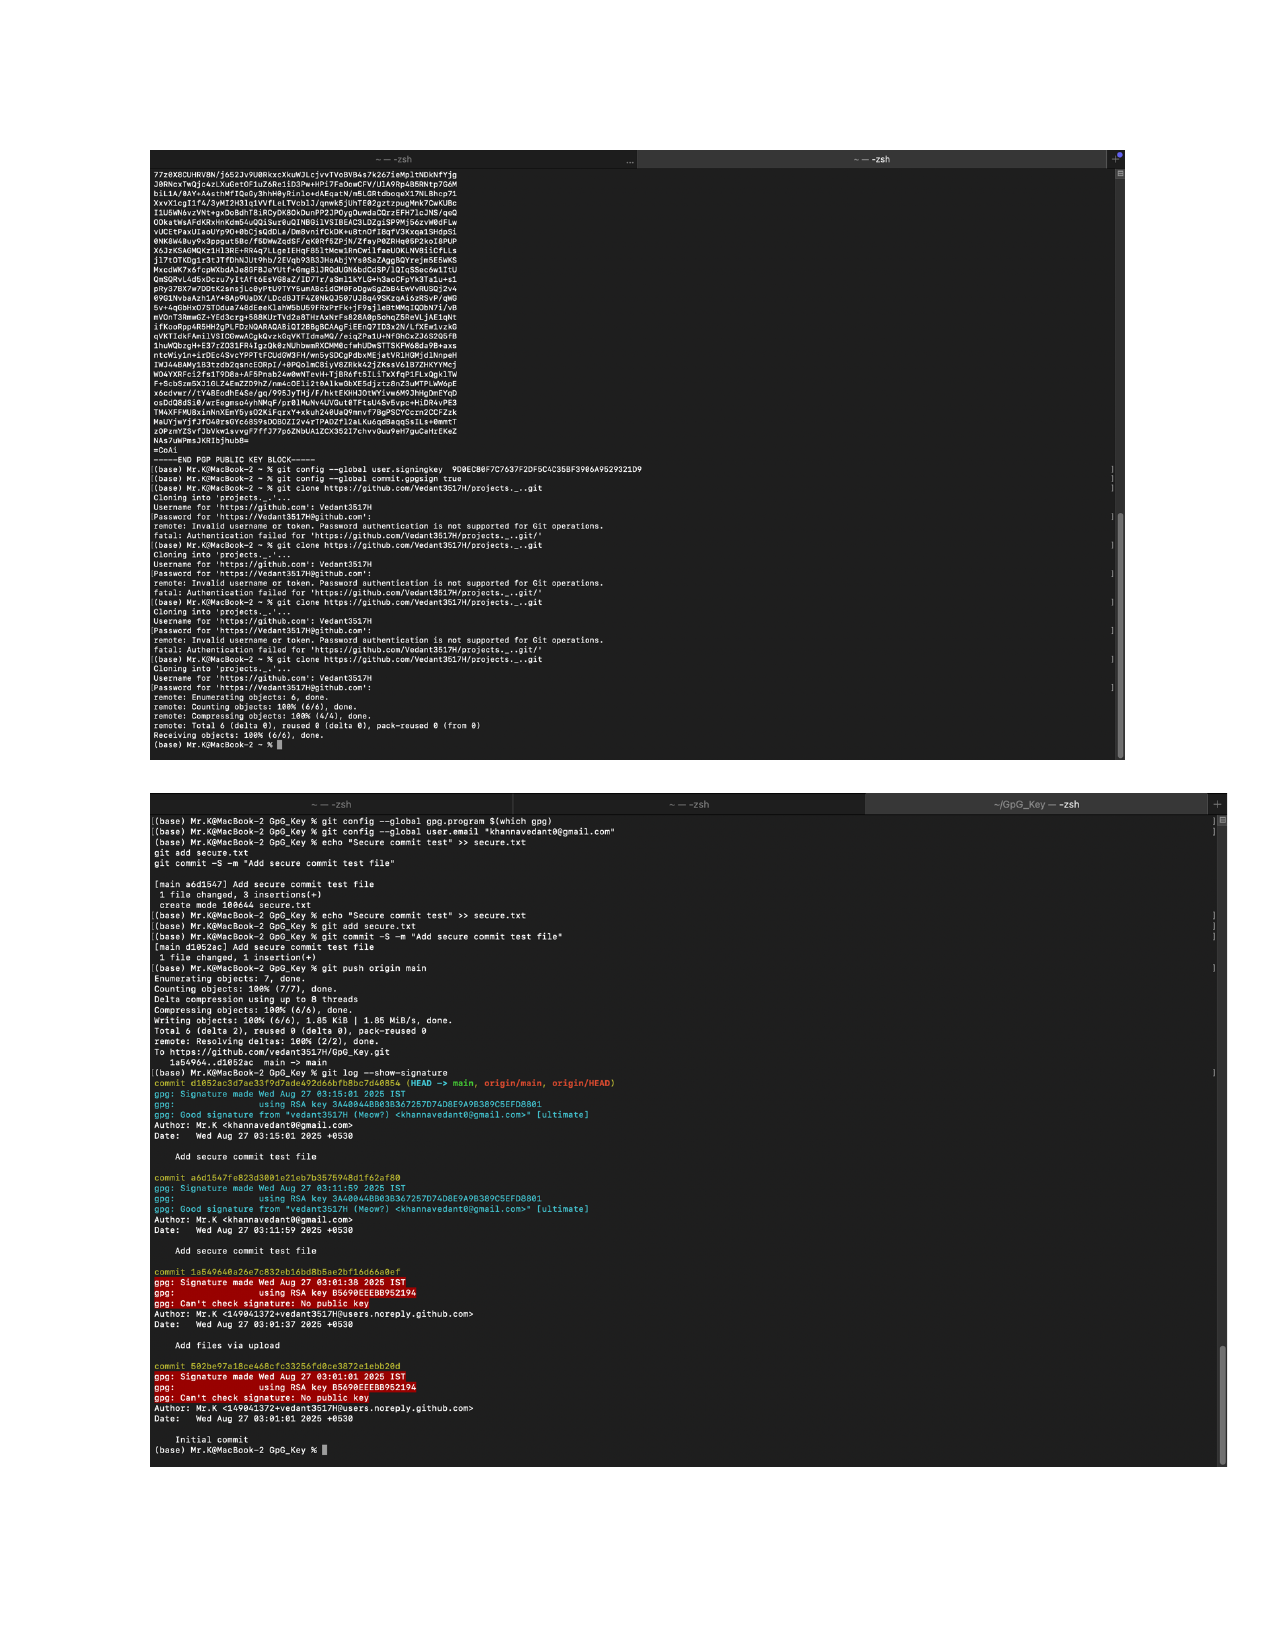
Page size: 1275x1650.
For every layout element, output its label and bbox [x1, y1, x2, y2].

picture [150, 793, 1228, 1467]
picture [150, 150, 1125, 760]
